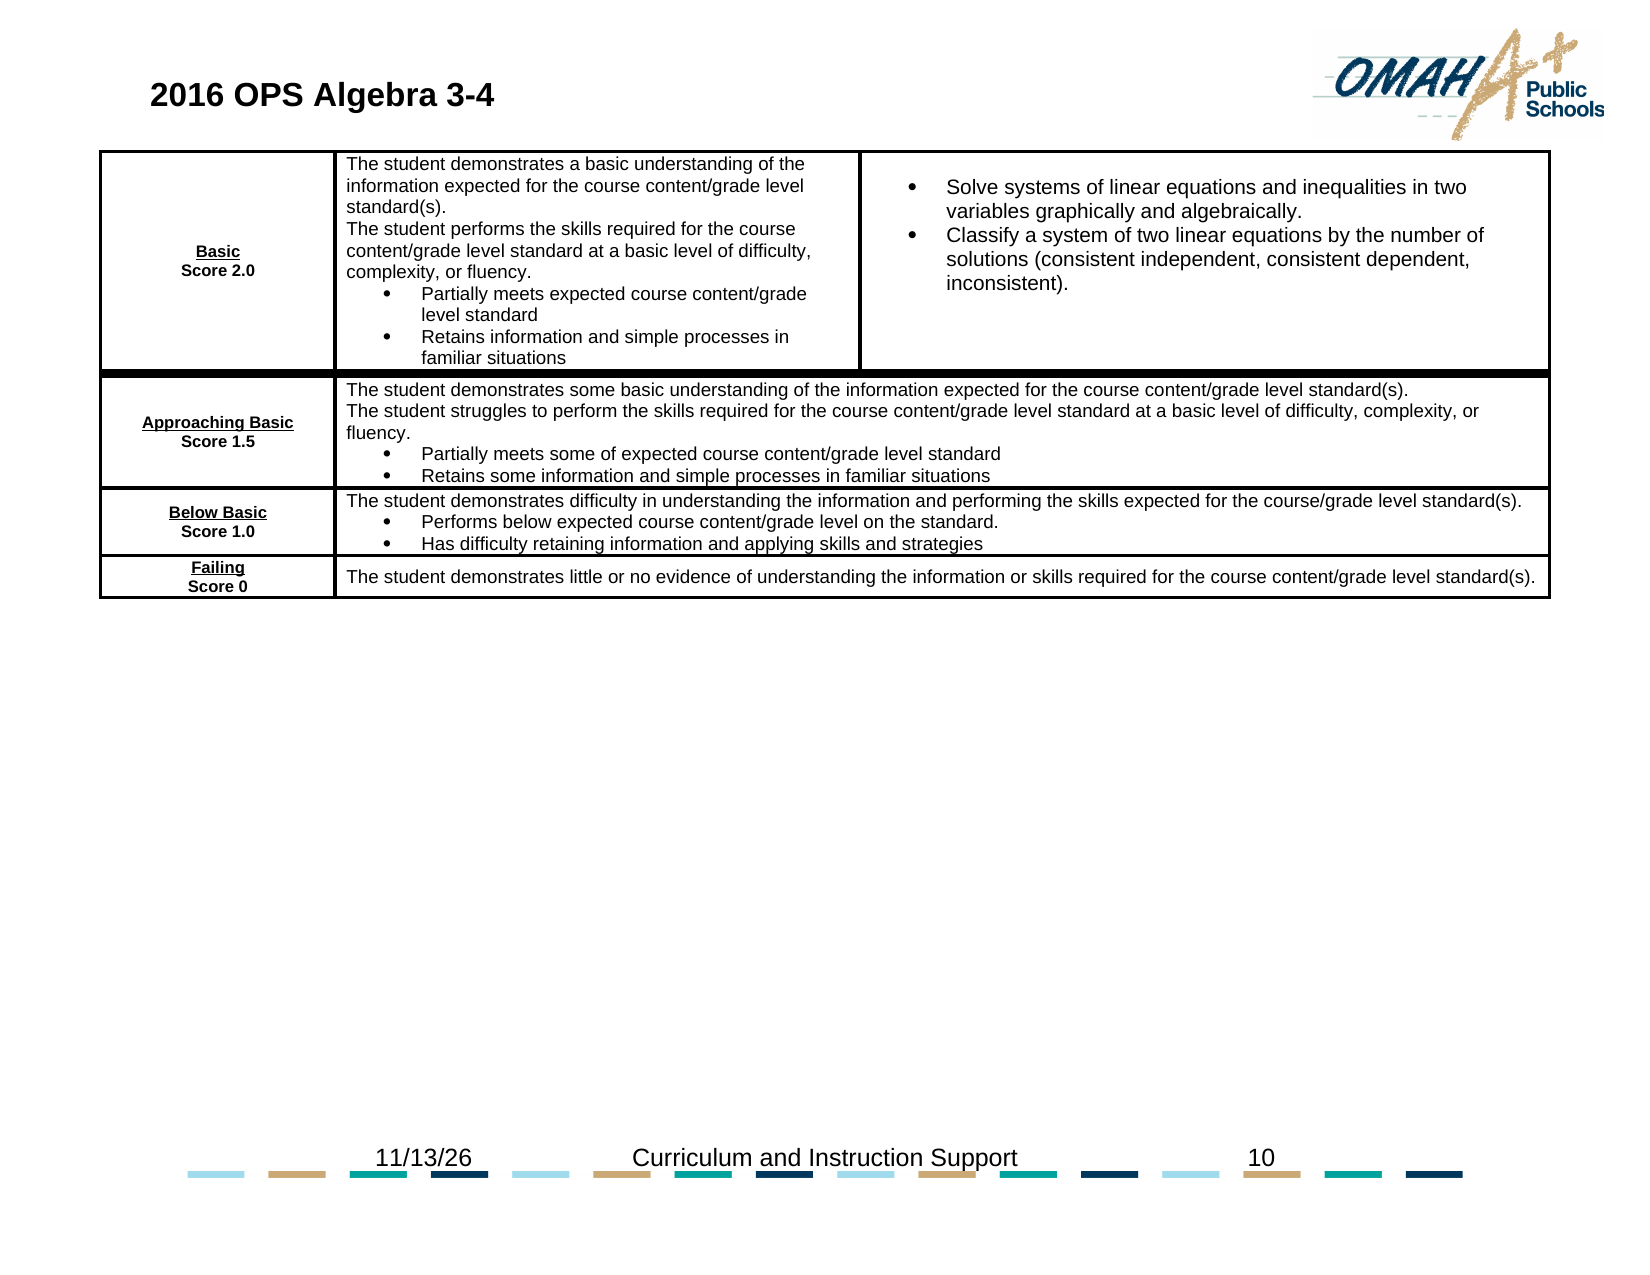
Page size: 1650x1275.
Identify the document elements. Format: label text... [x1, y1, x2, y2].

table_cell The student demonstrates a basic understanding of the information expected for the course content/grade level standard(s). The student performs the skills required for the course content/grade level standard at a basic level of difficulty, complexity, or fluency. Partially meets expected course content/grade level standard Retains information and simple processes in familiar situations [337, 153, 858, 369]
table_cell Below Basic Score 1.0 [102, 490, 333, 554]
table_cell Basic Score 2.0 [102, 153, 333, 369]
picture [187, 1171, 1463, 1178]
picture [1312, 28, 1604, 141]
table_cell The student demonstrates some basic understanding of the information expected for the course content/grade level standard(s). The student struggles to perform the skills required for the course content/grade level standard at a basic level of difficulty, complexity, or fluency. Partially meets some of expected course content/grade level standard Retains some information and simple processes in familiar situations [337, 378, 1548, 486]
table_cell Failing Score 0 [102, 557, 333, 596]
table_cell The student demonstrates difficulty in understanding the information and performing the skills expected for the course/grade level standard(s). Performs below expected course content/grade level on the standard. Has difficulty retaining information and applying skills and strategies [337, 490, 1548, 554]
table_cell Solve systems of linear equations and inequalities in two variables graphically and algebraically. Classify a system of two linear equations by the number of solutions (consistent independent, consistent dependent, inconsistent). [862, 153, 1548, 369]
table_cell Approaching Basic Score 1.5 [102, 378, 333, 486]
table_cell The student demonstrates little or no evidence of understanding the information or skills required for the course content/grade level standard(s). [337, 557, 1548, 596]
